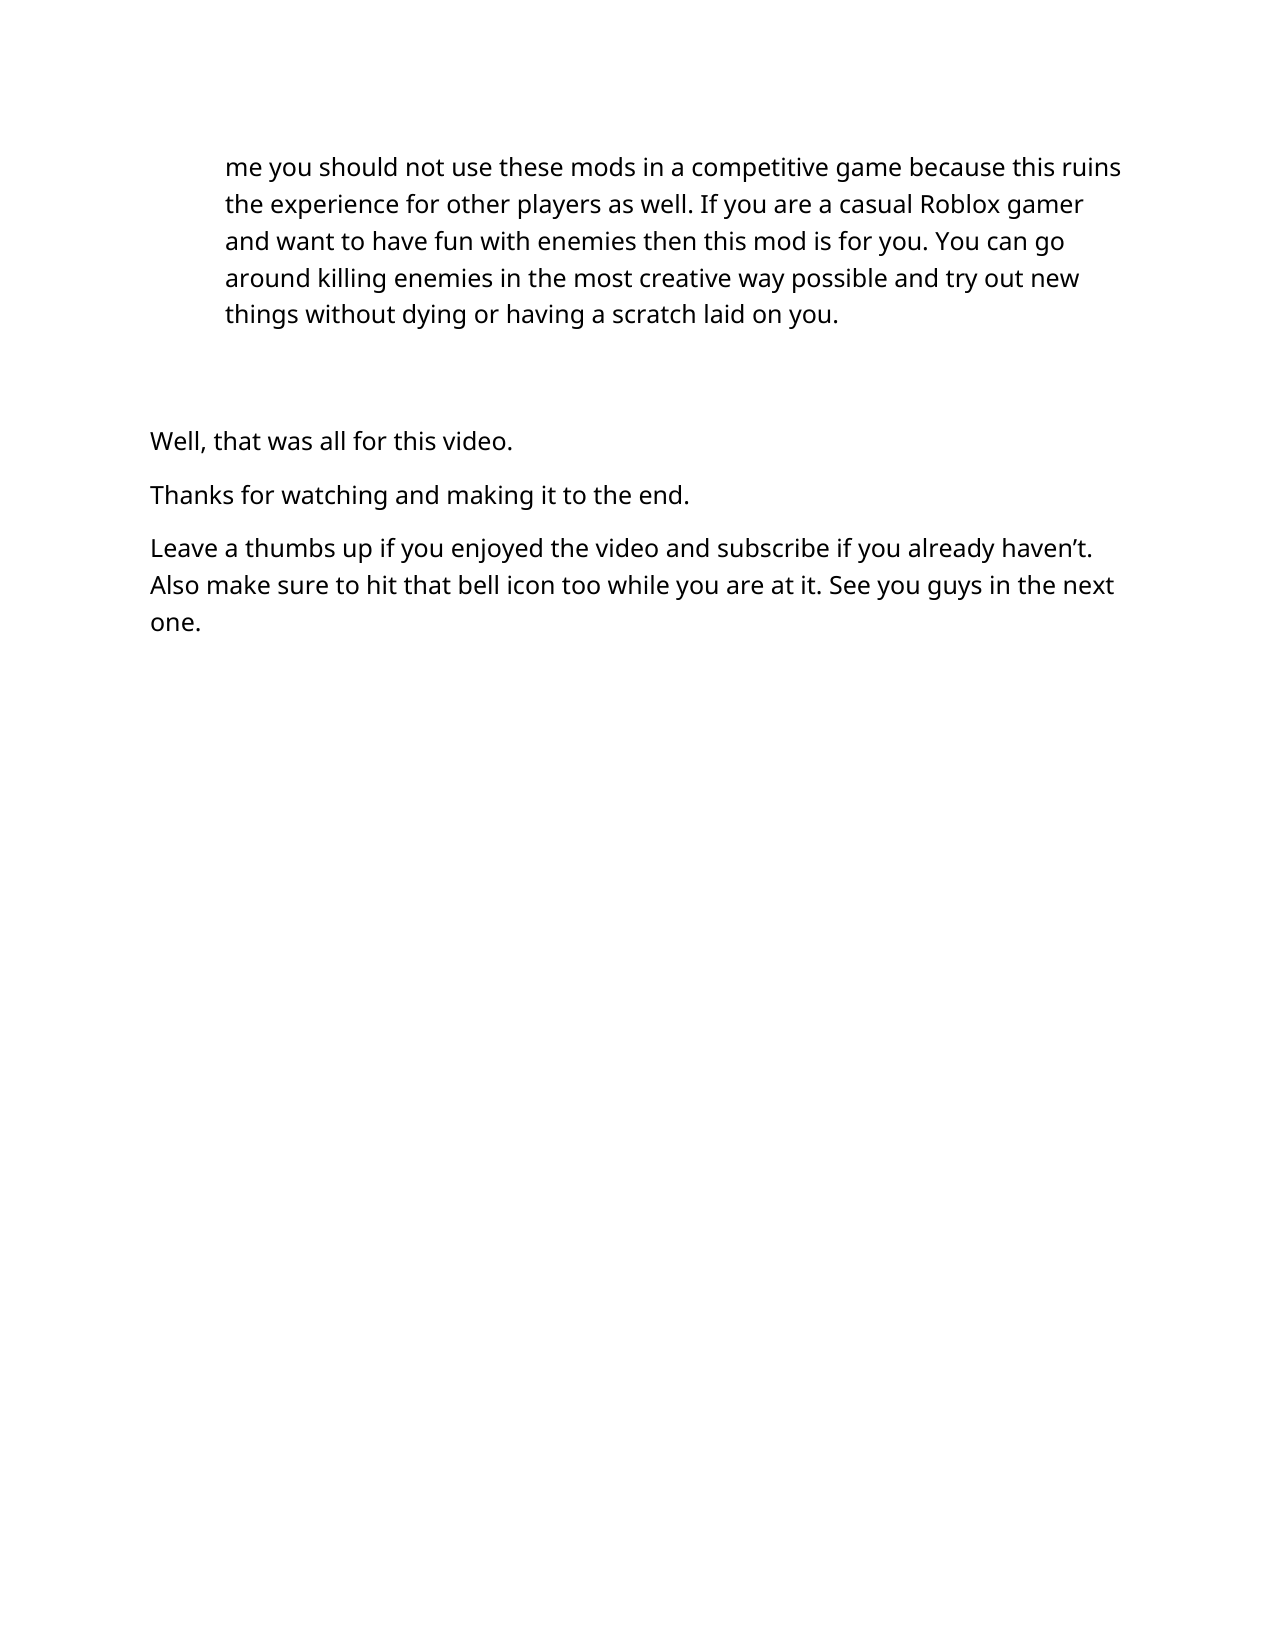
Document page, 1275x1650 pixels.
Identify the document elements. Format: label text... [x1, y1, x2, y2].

text Thanks for watching and making it to the end. [150, 477, 1125, 512]
text Leave a thumbs up if you enjoyed the video and subscribe if you already haven’t. Also make sure to hit that bell icon too while you are at it. See you guys in the next one. [150, 531, 1125, 638]
text Well, that was all for this video. [150, 424, 1125, 458]
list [225, 150, 1125, 331]
